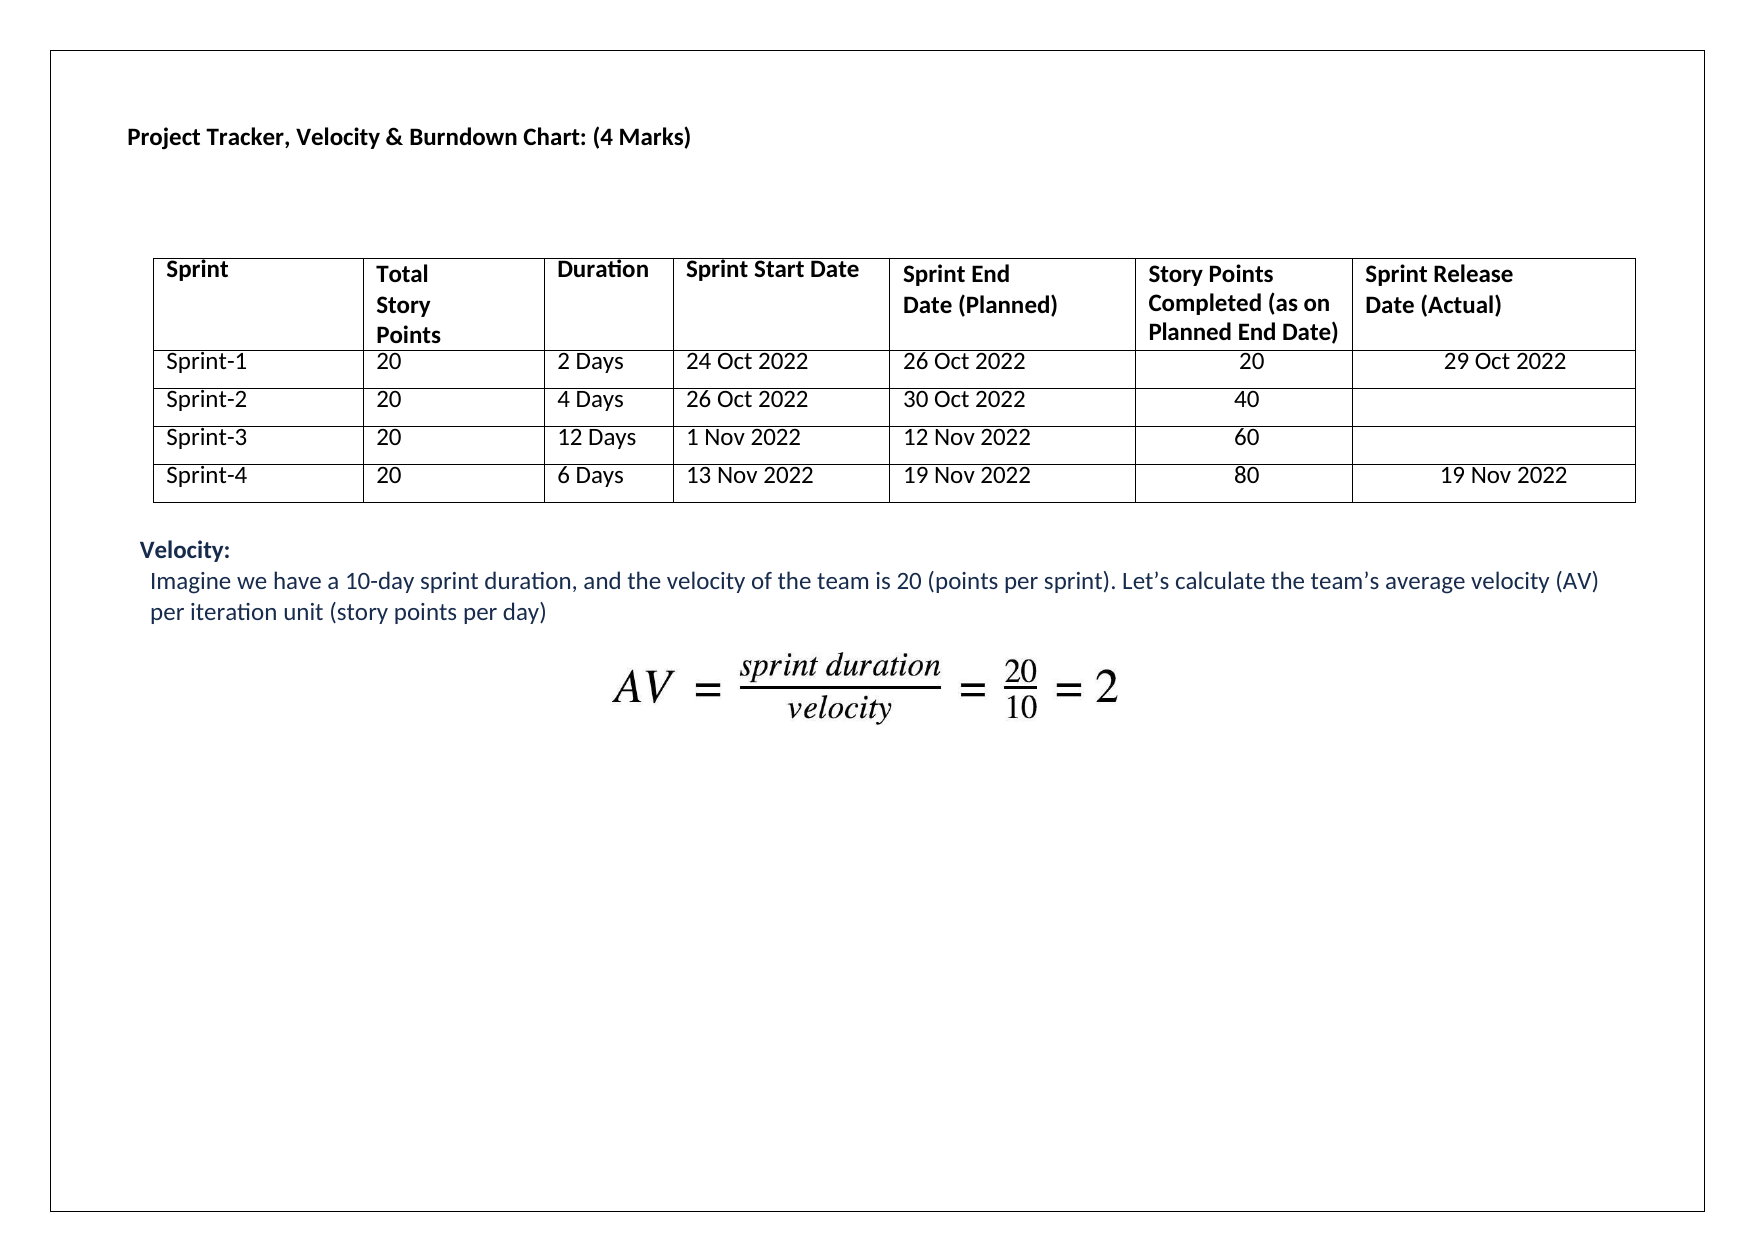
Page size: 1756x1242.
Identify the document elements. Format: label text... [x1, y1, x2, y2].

picture [611, 652, 1118, 725]
table_cell Sprint-2 [154, 389, 363, 426]
table_cell 29 Oct 2022 [1353, 351, 1635, 388]
table_cell 1 Nov 2022 [674, 427, 889, 464]
table_cell 30 Oct 2022 [890, 389, 1135, 426]
table_cell [1353, 427, 1635, 464]
table_cell Sprint-3 [154, 427, 363, 464]
table_cell 80 [1136, 465, 1352, 502]
text Imagine we have a 10-day sprint duration, and the velocity of the team is 20 (points per sprint). Let’s calculate the team’s average velocity (AV) per iteration unit (story points per day) [150, 565, 1639, 626]
table_cell 4 Days [545, 389, 673, 426]
table_header Sprint Start Date [674, 259, 889, 350]
table_cell 26 Oct 2022 [674, 389, 889, 426]
table_cell 26 Oct 2022 [890, 351, 1135, 388]
table_cell 19 Nov 2022 [890, 465, 1135, 502]
table_cell [1353, 389, 1635, 426]
table_cell 24 Oct 2022 [674, 351, 889, 388]
table_cell 40 [1136, 389, 1352, 426]
table_header Total Story Points [364, 259, 544, 350]
table_cell 20 [364, 427, 544, 464]
table_cell 2 Days [545, 351, 673, 388]
table_cell 20 [1136, 351, 1352, 388]
table_header Sprint Release Date (Actual) [1353, 259, 1635, 350]
table_header Duration [545, 259, 673, 350]
table_cell 20 [364, 465, 544, 502]
table_cell 12 Days [545, 427, 673, 464]
table_header Sprint End Date (Planned) [890, 259, 1135, 350]
table_cell 12 Nov 2022 [890, 427, 1135, 464]
table_cell Sprint-4 [154, 465, 363, 502]
table_cell 60 [1136, 427, 1352, 464]
table_cell 20 [364, 389, 544, 426]
table_header Story Points Completed (as on Planned End Date) [1136, 259, 1352, 350]
table_cell 19 Nov 2022 [1353, 465, 1635, 502]
text Velocity: [139, 535, 1680, 565]
table_cell 6 Days [545, 465, 673, 502]
table_cell 20 [364, 351, 544, 388]
table_cell Sprint-1 [154, 351, 363, 388]
table_header Sprint [154, 259, 363, 350]
subtitle Project Tracker, Velocity & Burndown Chart: (4 Marks) [127, 121, 1680, 152]
table_cell 13 Nov 2022 [674, 465, 889, 502]
